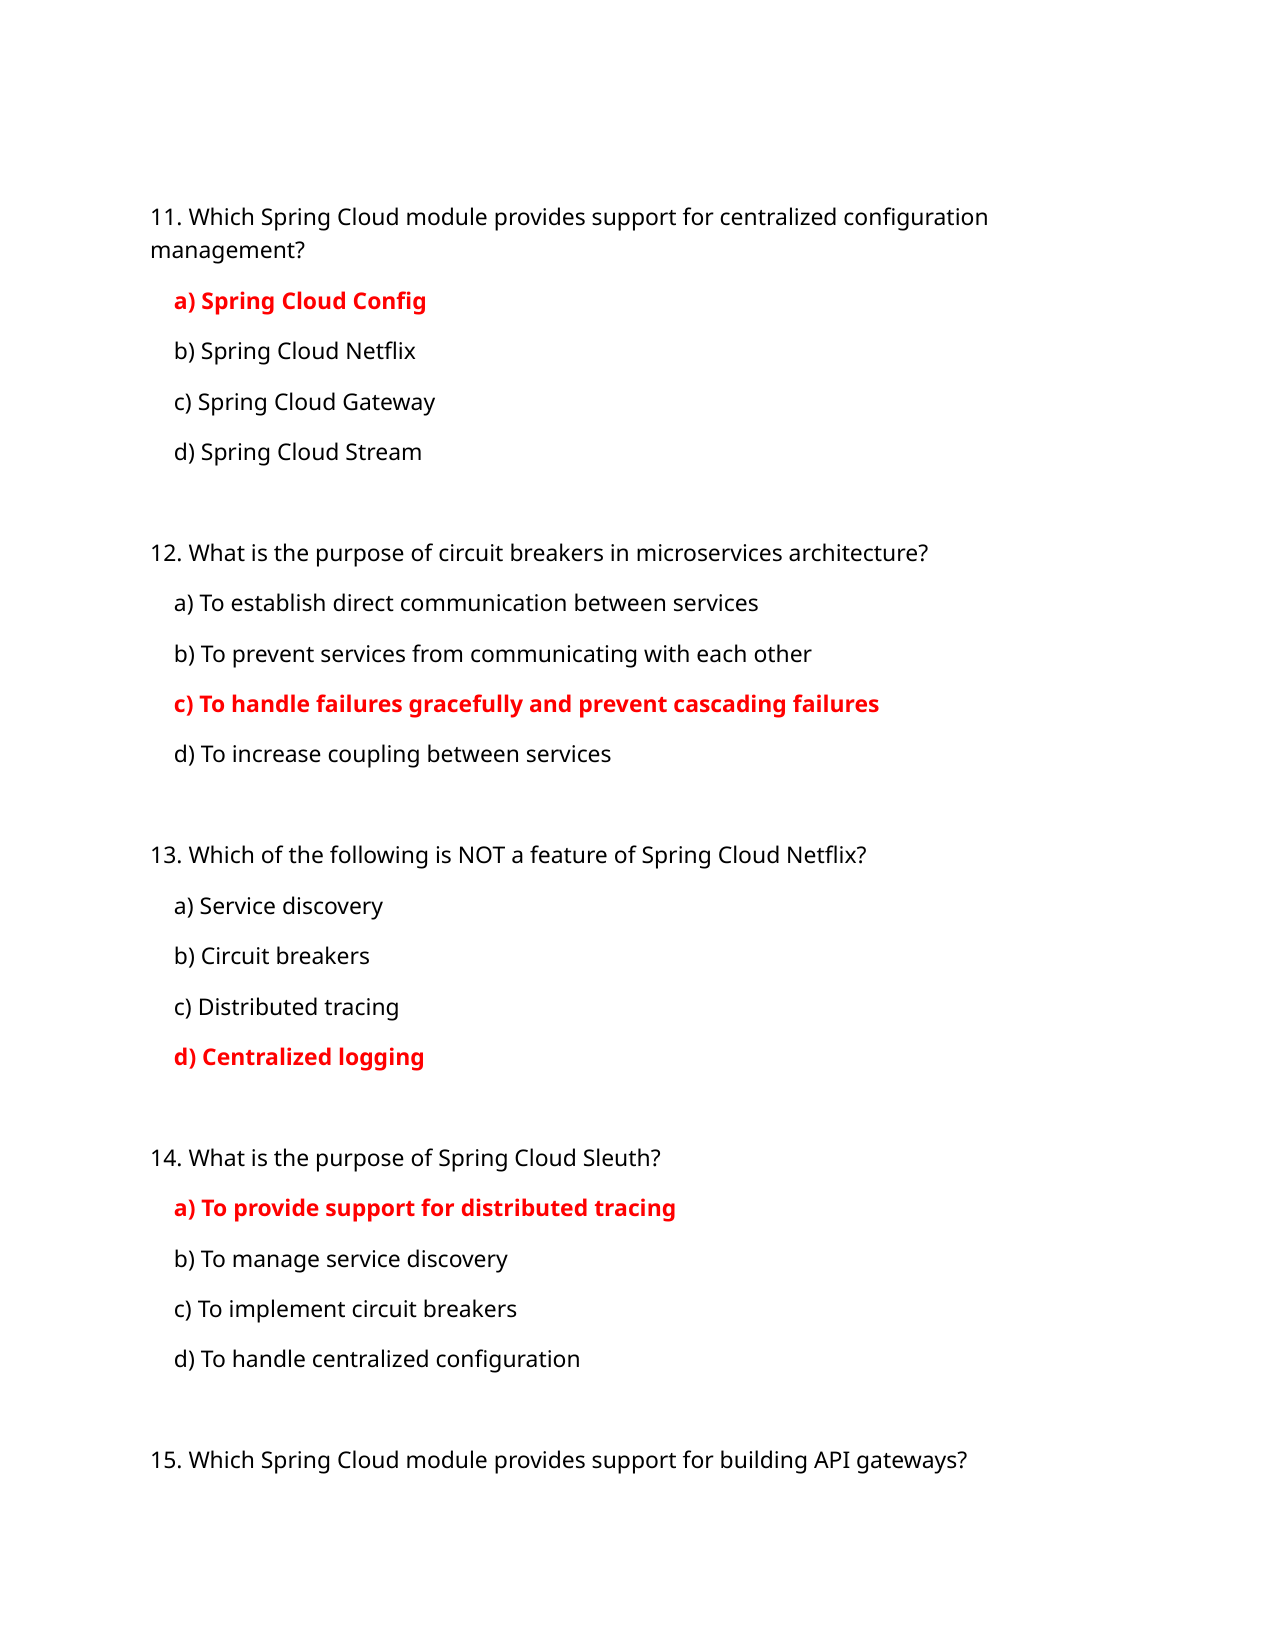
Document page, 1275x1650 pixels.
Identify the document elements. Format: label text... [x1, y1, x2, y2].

text c) Distributed tracing [150, 990, 1125, 1022]
text c) To implement circuit breakers [150, 1293, 1125, 1324]
text a) Spring Cloud Config [150, 284, 1125, 316]
text 12. What is the purpose of circuit breakers in microservices architecture? [150, 537, 1125, 568]
text b) To manage service discovery [150, 1242, 1125, 1274]
text a) Service discovery [150, 889, 1125, 921]
text b) To prevent services from communicating with each other [150, 637, 1125, 669]
text d) Centralized logging [150, 1041, 1125, 1072]
text c) To handle failures gracefully and prevent cascading failures [150, 688, 1125, 719]
text 13. Which of the following is NOT a feature of Spring Cloud Netflix? [150, 839, 1125, 870]
text d) To handle centralized configuration [150, 1343, 1125, 1374]
text b) Spring Cloud Netflix [150, 335, 1125, 366]
text a) To provide support for distributed tracing [150, 1192, 1125, 1223]
text 15. Which Spring Cloud module provides support for building API gateways? [150, 1444, 1125, 1475]
text 11. Which Spring Cloud module provides support for centralized configuration management? [150, 200, 1125, 265]
text c) Spring Cloud Gateway [150, 385, 1125, 417]
text 14. What is the purpose of Spring Cloud Sleuth? [150, 1142, 1125, 1173]
text d) To increase coupling between services [150, 738, 1125, 769]
text d) Spring Cloud Stream [150, 436, 1125, 467]
text a) To establish direct communication between services [150, 587, 1125, 618]
text b) Circuit breakers [150, 940, 1125, 971]
